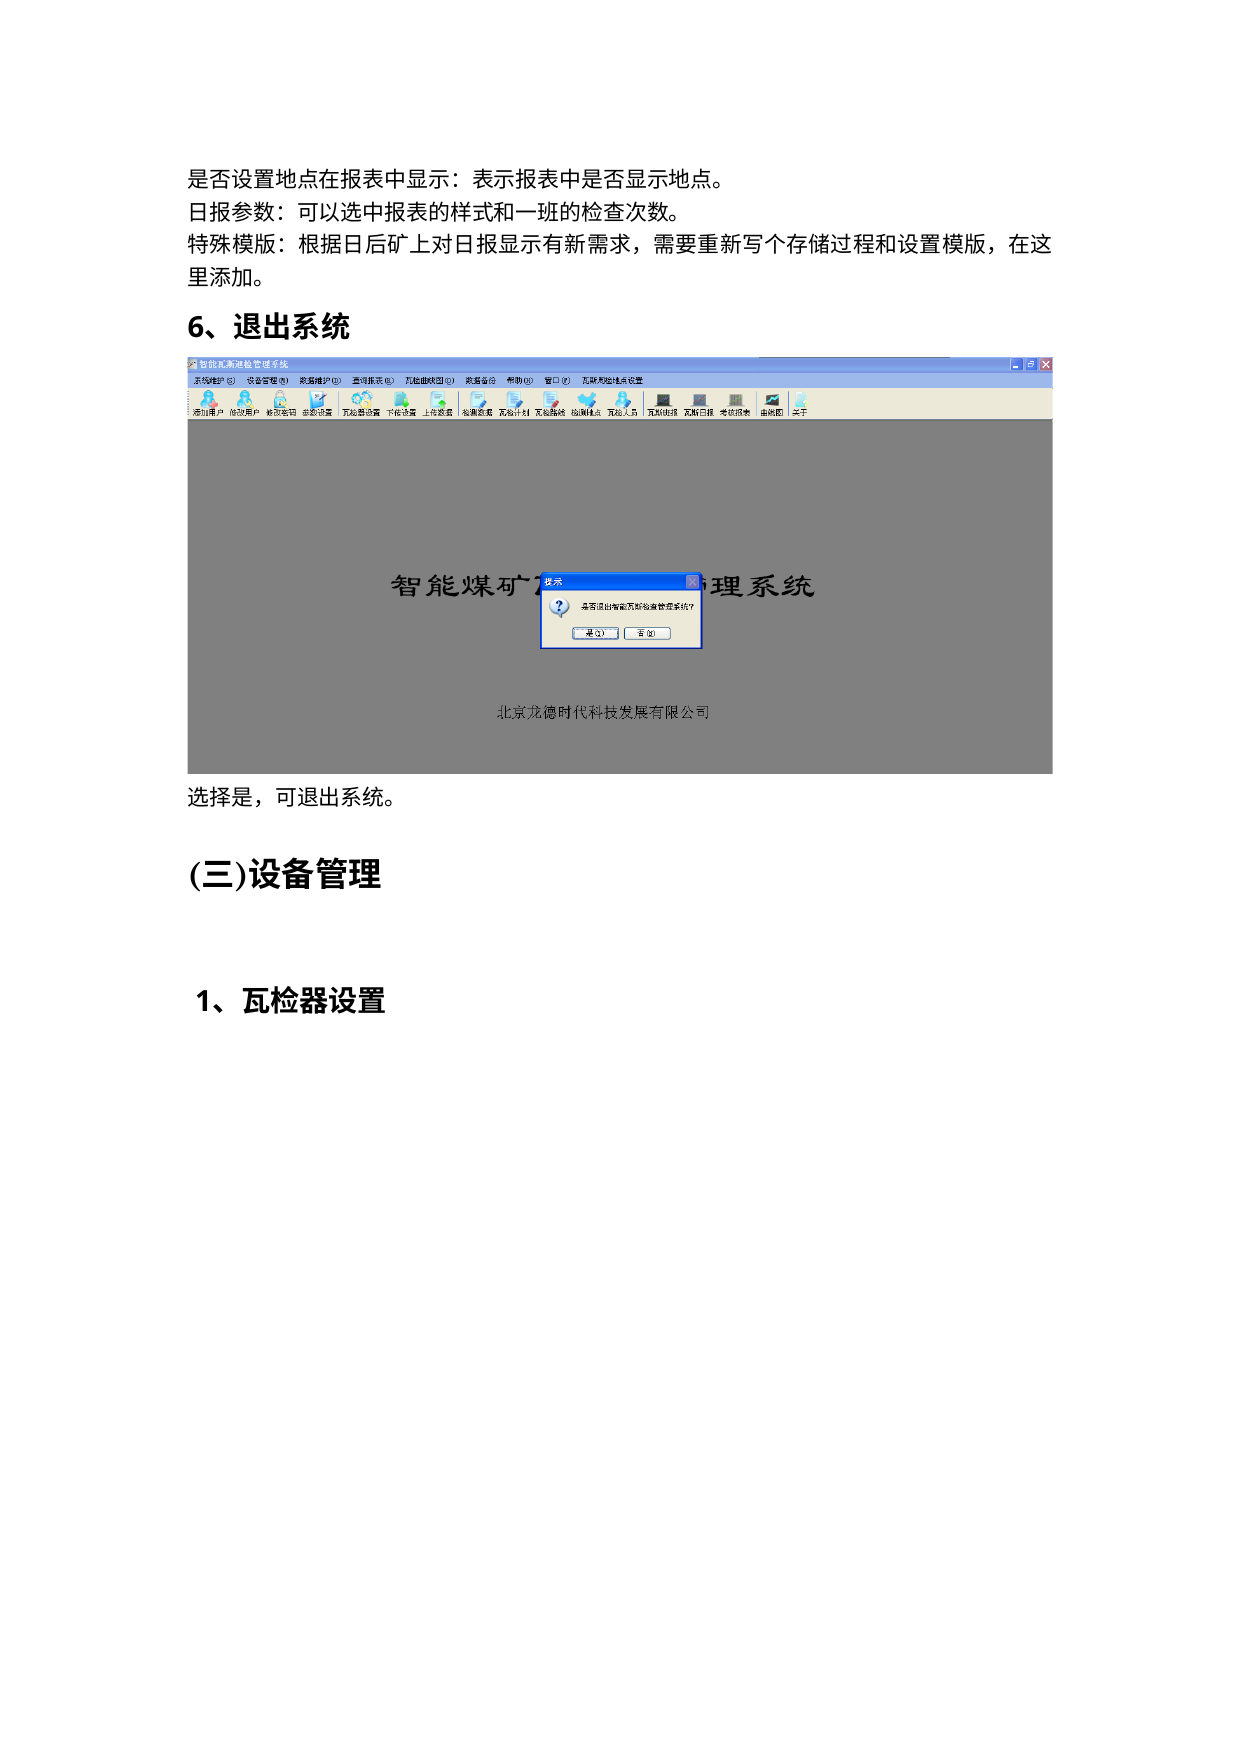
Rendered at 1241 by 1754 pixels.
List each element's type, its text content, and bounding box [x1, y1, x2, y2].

text 是否设置地点在报表中显示：表示报表中是否显示地点。 [187, 162, 1053, 194]
text 选择是，可退出系统。 [187, 779, 1053, 812]
text 6、退出系统 [187, 292, 1053, 357]
subtitle (三)设备管理 [187, 839, 1053, 904]
text 日报参数：可以选中报表的样式和一班的检查次数。 [187, 194, 1053, 227]
text 1、瓦检器设置 [187, 966, 1053, 1031]
picture [187, 357, 1053, 774]
text 特殊模版：根据日后矿上对日报显示有新需求，需要重新写个存储过程和设置模版，在这里添加。 [187, 227, 1053, 292]
